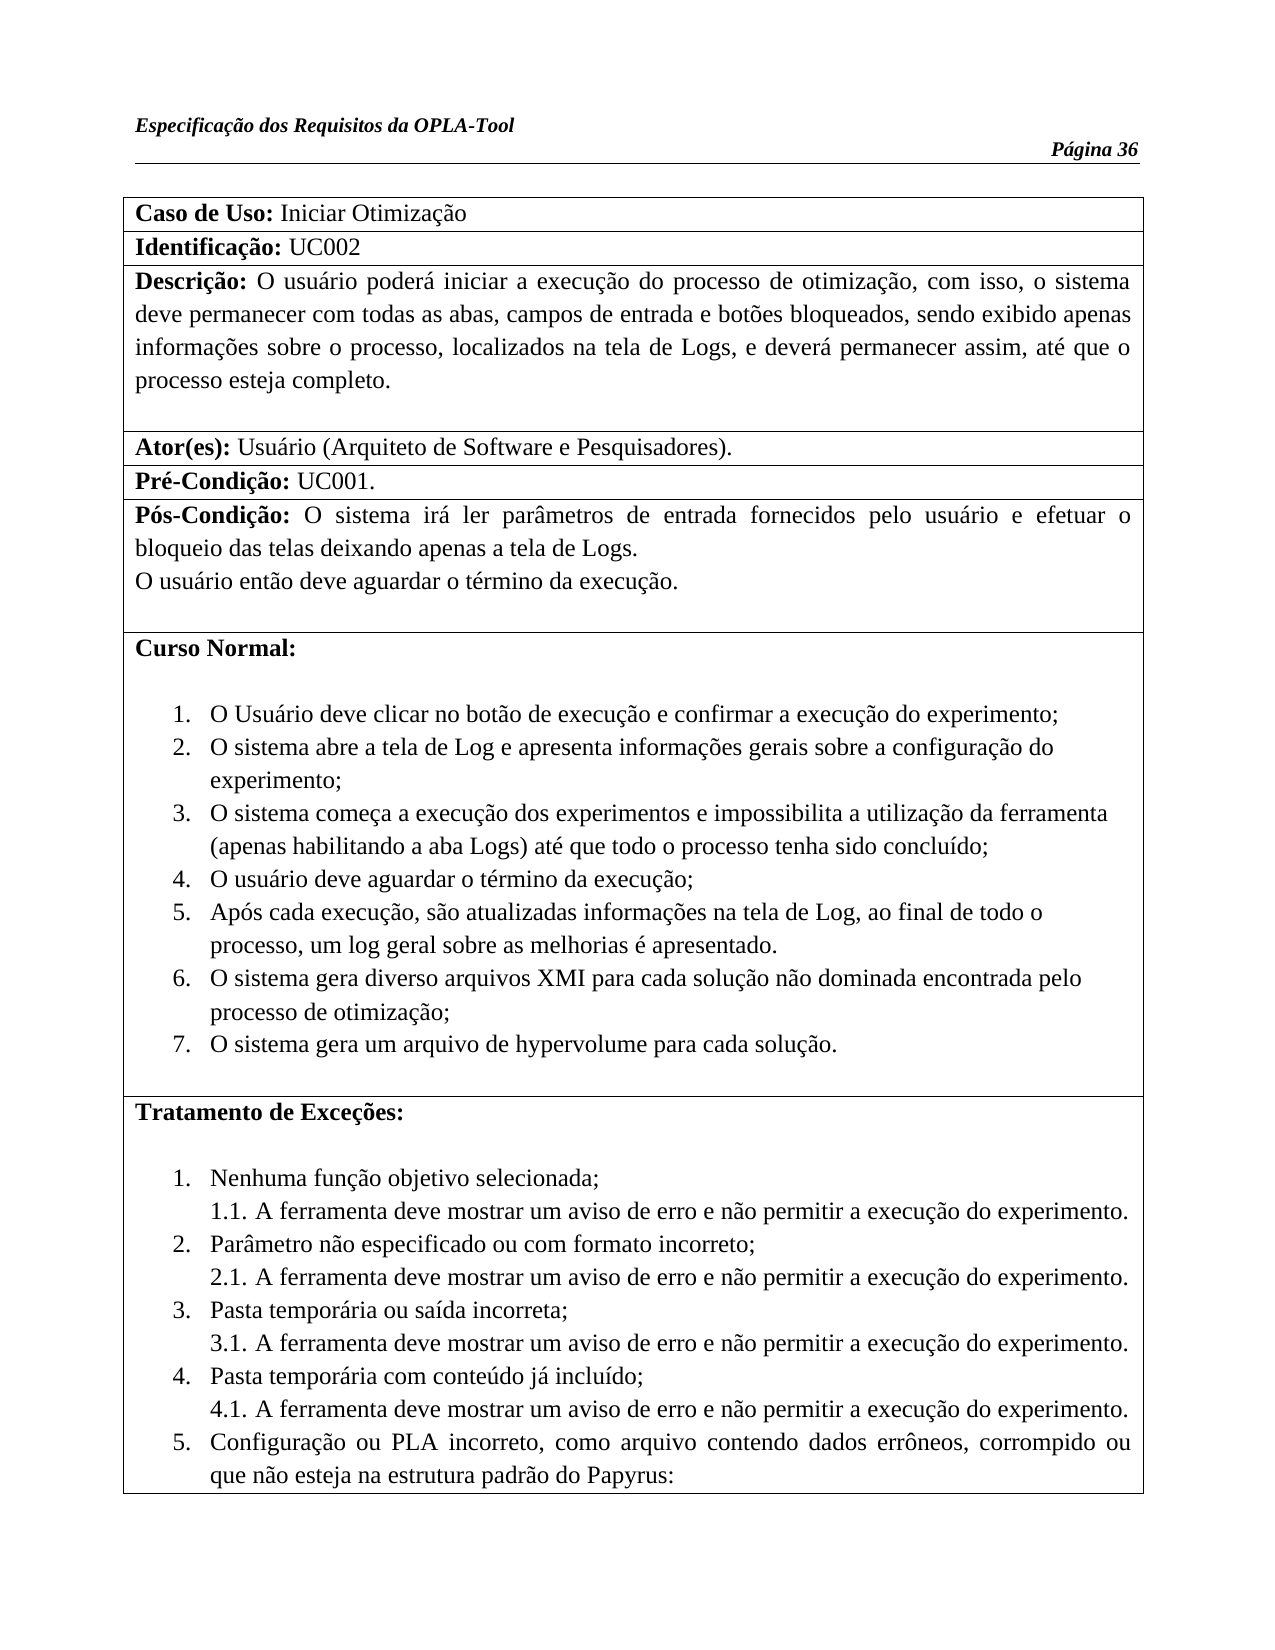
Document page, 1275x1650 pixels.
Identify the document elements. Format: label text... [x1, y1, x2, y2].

table_header Caso de Uso: Iniciar Otimização [124, 198, 1143, 231]
table_cell Curso Normal: O Usuário deve clicar no botão de execução e confirmar a execução do experimento; O sistema abre a tela de Log e apresenta informações gerais sobre a configuração do experimento; O sistema começa a execução dos experimentos e impossibilita a utilização da ferramenta (apenas habilitando a aba Logs) até que todo o processo tenha sido concluído; O usuário deve aguardar o término da execução; Após cada execução, são atualizadas informações na tela de Log, ao final de todo o processo, um log geral sobre as melhorias é apresentado. O sistema gera diverso arquivos XMI para cada solução não dominada encontrada pelo processo de otimização; O sistema gera um arquivo de hypervolume para cada solução. [124, 633, 1143, 1096]
table_cell Pós-Condição: O sistema irá ler parâmetros de entrada fornecidos pelo usuário e efetuar o bloqueio das telas deixando apenas a tela de Logs. O usuário então deve aguardar o término da execução. [124, 500, 1143, 632]
table_cell Descrição: O usuário poderá iniciar a execução do processo de otimização, com isso, o sistema deve permanecer com todas as abas, campos de entrada e botões bloqueados, sendo exibido apenas informações sobre o processo, localizados na tela de Logs, e deverá permanecer assim, até que o processo esteja completo. [124, 266, 1143, 431]
table_cell Ator(es): Usuário (Arquiteto de Software e Pesquisadores). [124, 432, 1143, 465]
table_cell Pré-Condição: UC001. [124, 466, 1143, 499]
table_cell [124, 1097, 1143, 1493]
table_cell Identificação: UC002 [124, 232, 1143, 265]
